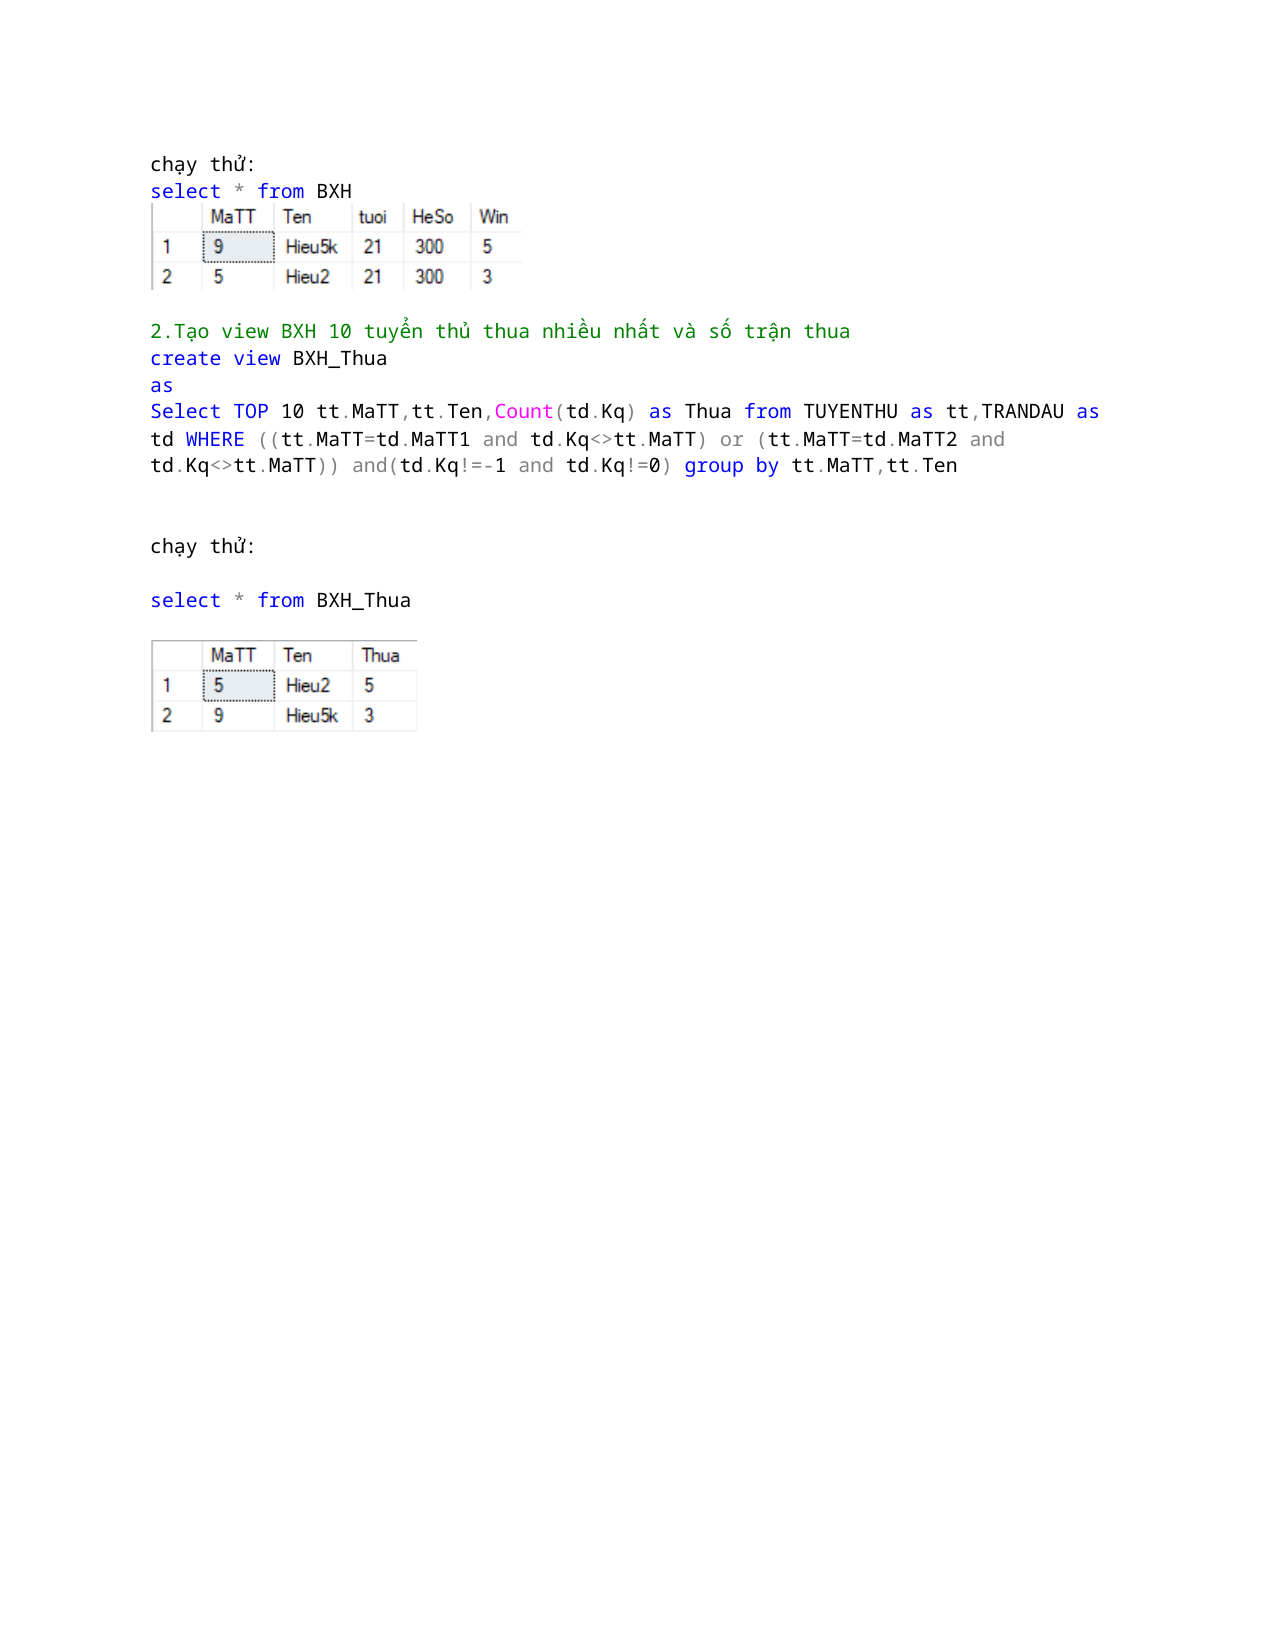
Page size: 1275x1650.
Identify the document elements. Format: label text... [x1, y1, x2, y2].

text chạy thử: [150, 150, 1125, 177]
picture [150, 640, 418, 732]
text select * from BXH_Thua [150, 587, 1125, 614]
text create view BXH_Thua [150, 344, 1125, 371]
picture [150, 203, 522, 290]
text as [150, 371, 1125, 398]
text 2.Tạo view BXH 10 tuyển thủ thua nhiều nhất và số trận thua [150, 317, 1125, 344]
text chạy thử: [150, 533, 1125, 560]
text select * from BXH [150, 177, 1125, 204]
text Select TOP 10 tt.MaTT,tt.Ten,Count(td.Kq) as Thua from TUYENTHU as tt,TRANDAU as td WHERE ((tt.MaTT=td.MaTT1 and td.Kq<>tt.MaTT) or (tt.MaTT=td.MaTT2 and td.Kq<>tt.MaTT)) and(td.Kq!=-1 and td.Kq!=0) group by tt.MaTT,tt.Ten [150, 398, 1125, 479]
